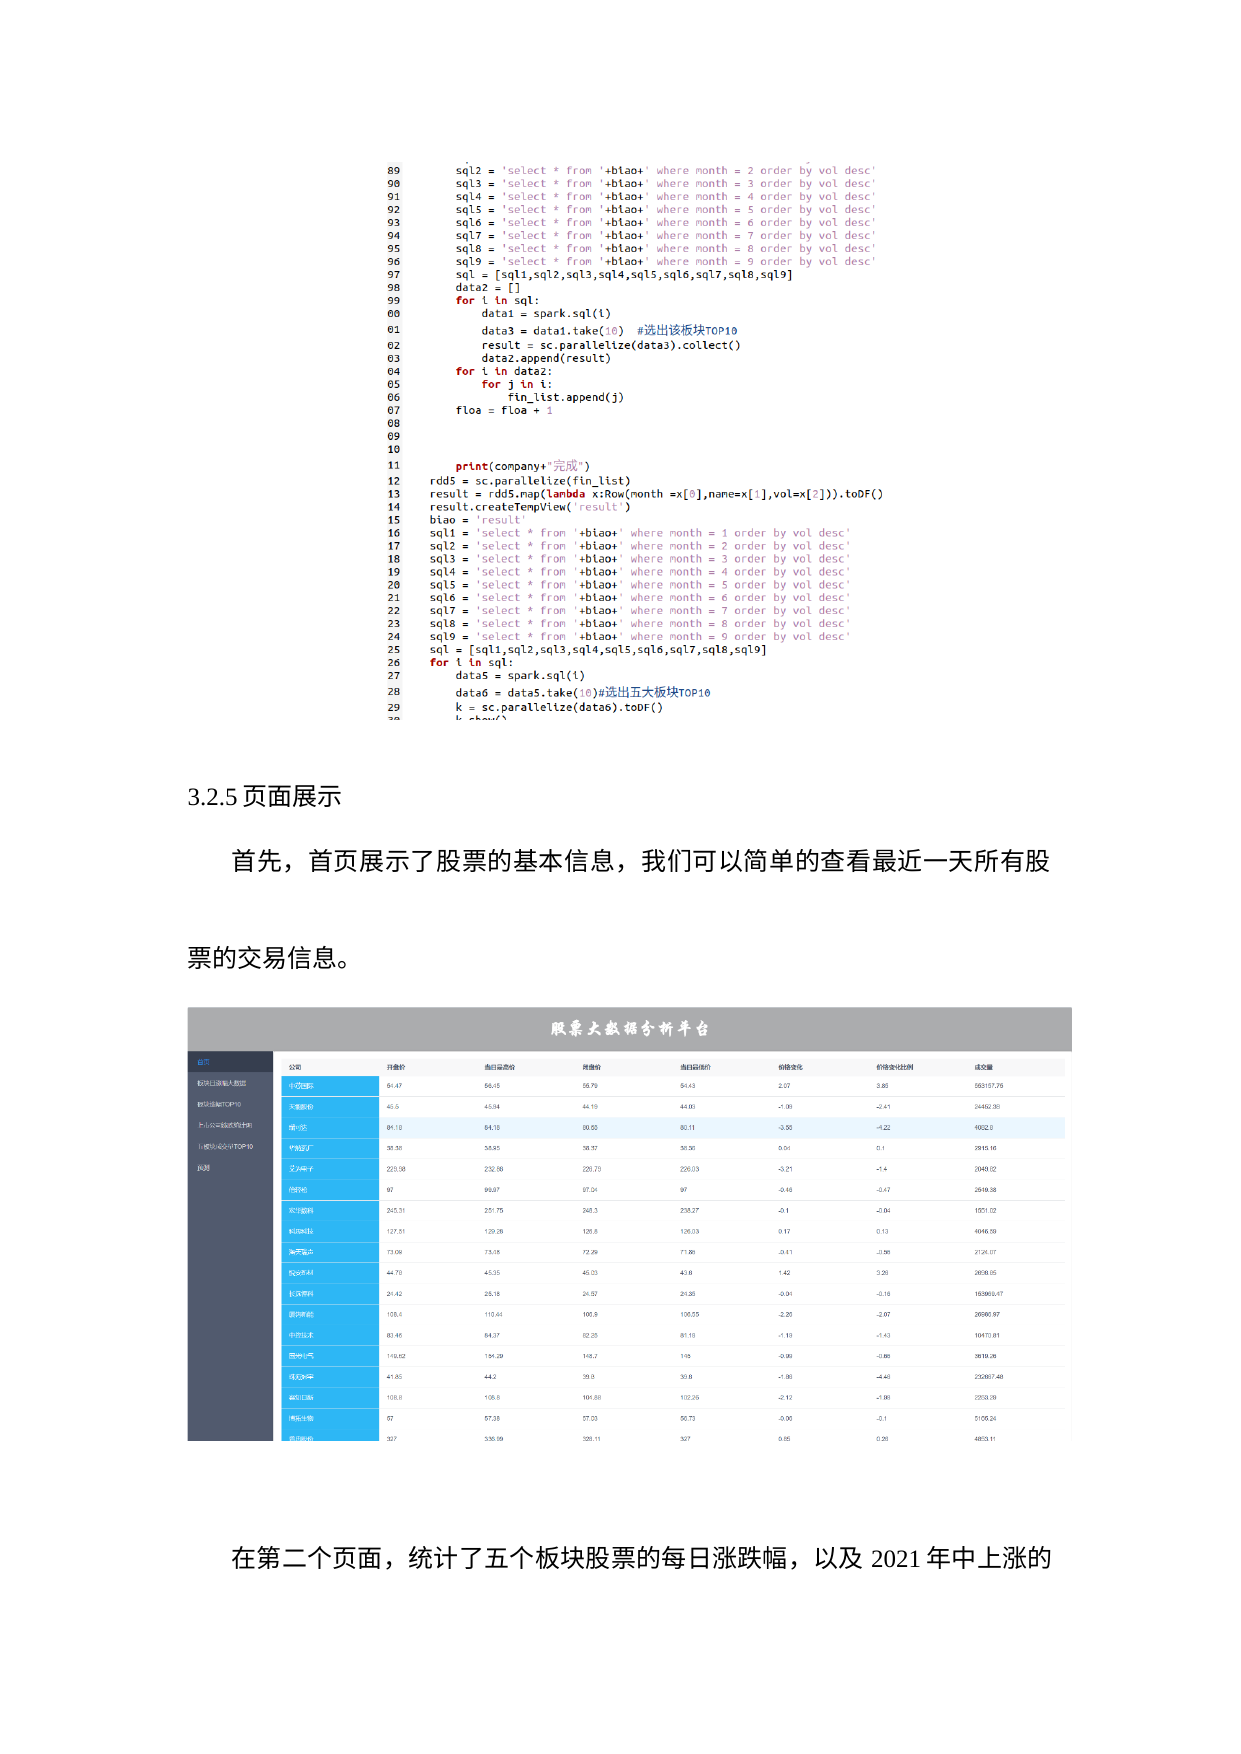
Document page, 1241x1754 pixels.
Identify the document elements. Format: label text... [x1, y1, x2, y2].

text 首先，首页展示了股票的基本信息，我们可以简单的查看最近一天所有股票的交易信息。 [187, 827, 1053, 989]
text 3.2.5页面展示 [187, 762, 1053, 827]
picture [187, 1007, 1072, 1441]
picture [387, 162, 897, 720]
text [187, 1524, 1053, 1589]
